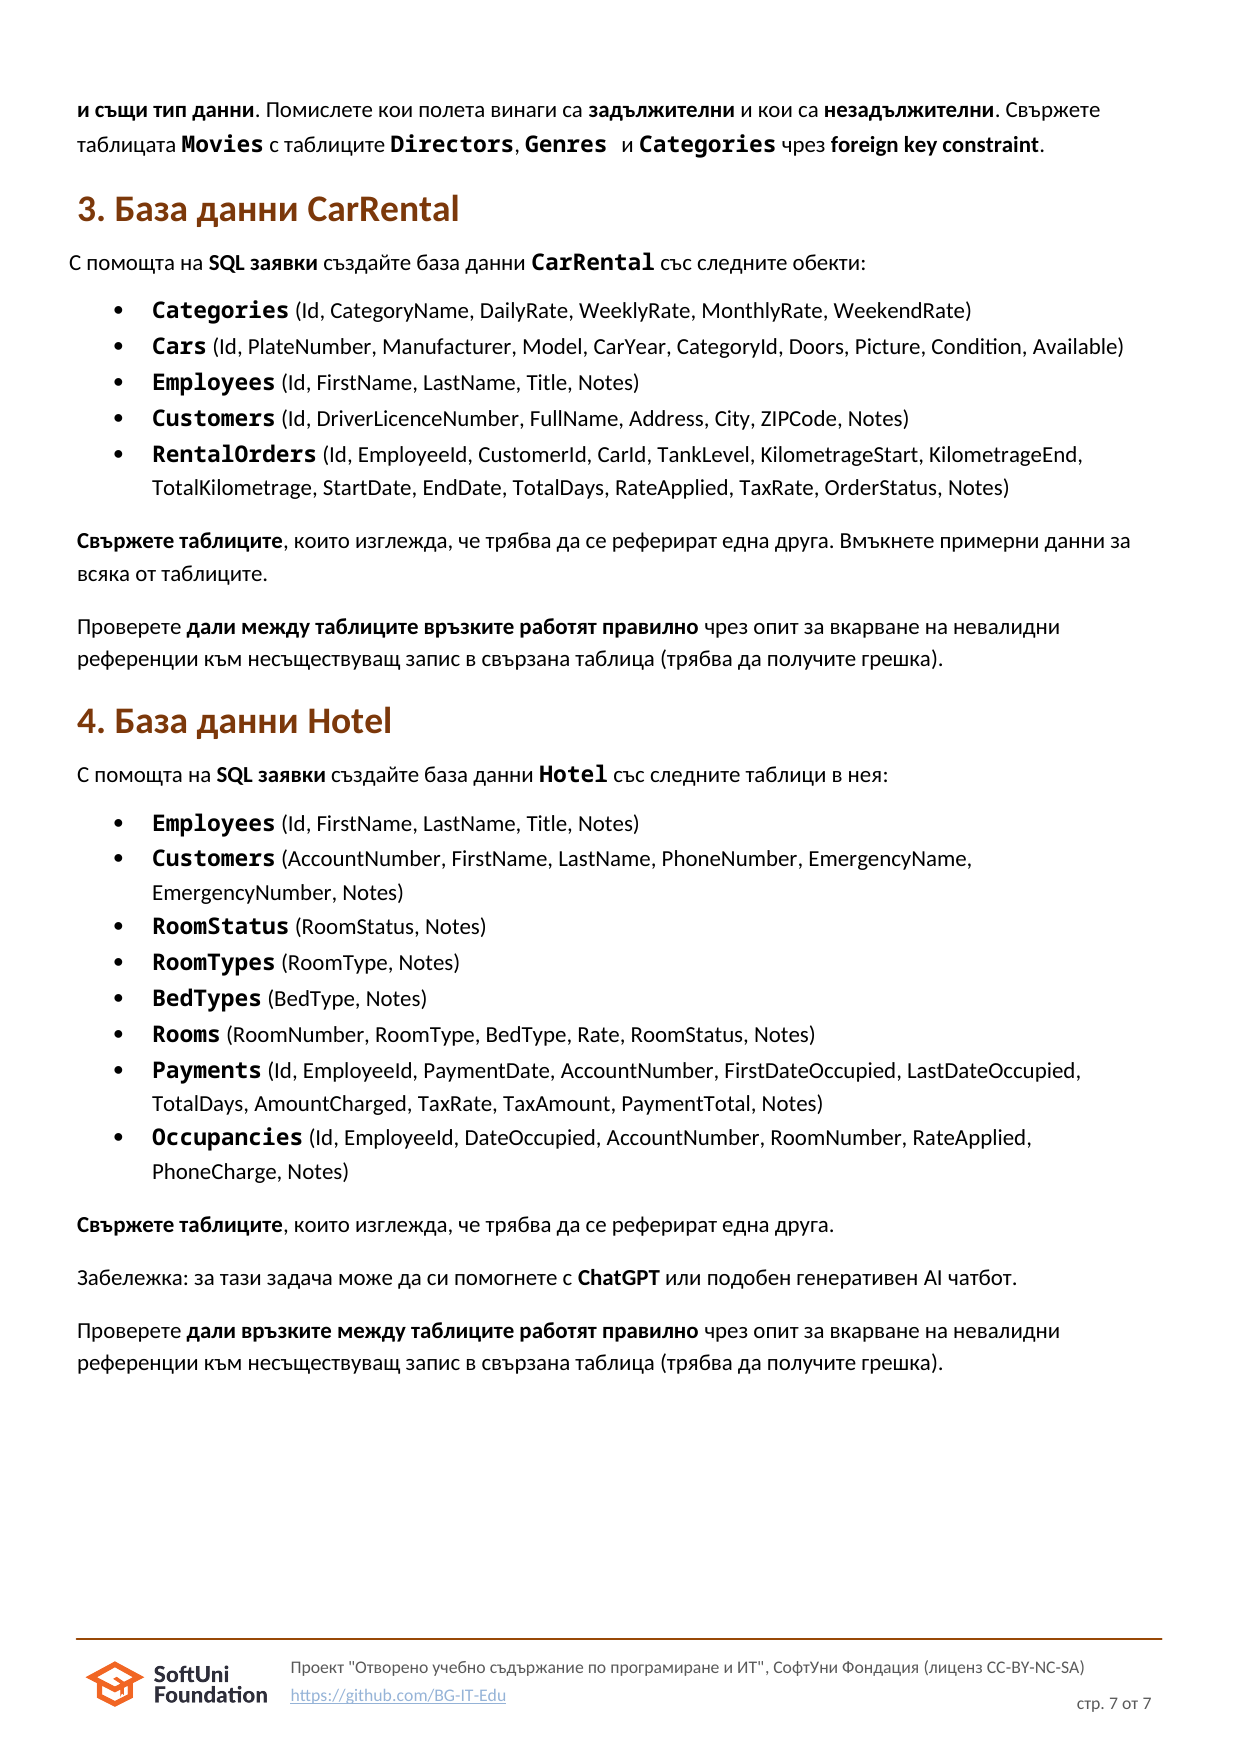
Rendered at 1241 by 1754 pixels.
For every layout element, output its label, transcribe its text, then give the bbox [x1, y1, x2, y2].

list Customers (AccountNumber, FirstName, LastName, PhoneNumber, EmergencyName, EmergencyNumber, Notes) [114, 842, 1163, 906]
text С помощта на SQL заявки създайте база данни Hotel със следните таблици в нея: [77, 758, 1163, 789]
list Occupancies (Id, EmployeeId, DateOccupied, AccountNumber, RoomNumber, RateApplied, PhoneCharge, Notes) [114, 1121, 1163, 1185]
text Свържете таблиците, които изглежда, че трябва да се реферират една друга. [77, 1210, 1163, 1238]
text Забележка: за тази задача може да си помогнете с ChatGPT или подобен генеративен AI чатбот. [77, 1263, 1163, 1291]
list RentalOrders (Id, EmployeeId, CustomerId, CarId, TankLevel, KilometrageStart, KilometrageEnd, TotalKilometrage, StartDate, EndDate, TotalDays, RateApplied, TaxRate, OrderStatus, Notes) [114, 438, 1163, 502]
list RoomTypes (RoomType, Notes) [114, 946, 1163, 977]
text Проверете дали връзките между таблиците работят правилно чрез опит за вкарване на невалидни референции към несъществуващ запис в свързана таблица (трябва да получите грешка). [77, 1316, 1163, 1376]
list Employees (Id, FirstName, LastName, Title, Notes) [114, 366, 1163, 397]
text С помощта на SQL заявки създайте база данни CarRental със следните обекти: [69, 246, 1163, 277]
list Employees (Id, FirstName, LastName, Title, Notes) [114, 806, 1163, 838]
list BedTypes (BedType, Notes) [114, 982, 1163, 1013]
subtitle База данни CarRental [77, 185, 1163, 231]
list Cars (Id, PlateNumber, Manufacturer, Model, CarYear, CategoryId, Doors, Picture, Condition, Available) [114, 330, 1163, 362]
subtitle База данни Hotel [77, 697, 1163, 743]
text Проверете дали между таблиците връзките работят правилно чрез опит за вкарване на невалидни референции към несъществуващ запис в свързана таблица (трябва да получите грешка). [77, 612, 1163, 672]
list Customers (Id, DriverLicenceNumber, FullName, Address, City, ZIPCode, Notes) [114, 402, 1163, 433]
list Payments (Id, EmployeeId, PaymentDate, AccountNumber, FirstDateOccupied, LastDateOccupied, TotalDays, AmountCharged, TaxRate, TaxAmount, PaymentTotal, Notes) [114, 1054, 1163, 1117]
list Categories (Id, CategoryName, DailyRate, WeeklyRate, MonthlyRate, WeekendRate) [114, 294, 1163, 326]
text Свържете таблиците, които изглежда, че трябва да се реферират една друга. Вмъкнете примерни данни за всяка от таблиците. [77, 527, 1163, 587]
picture [85, 1661, 267, 1707]
list RoomStatus (RoomStatus, Notes) [114, 910, 1163, 941]
list Rooms (RoomNumber, RoomType, BedType, Rate, RoomStatus, Notes) [114, 1018, 1163, 1049]
